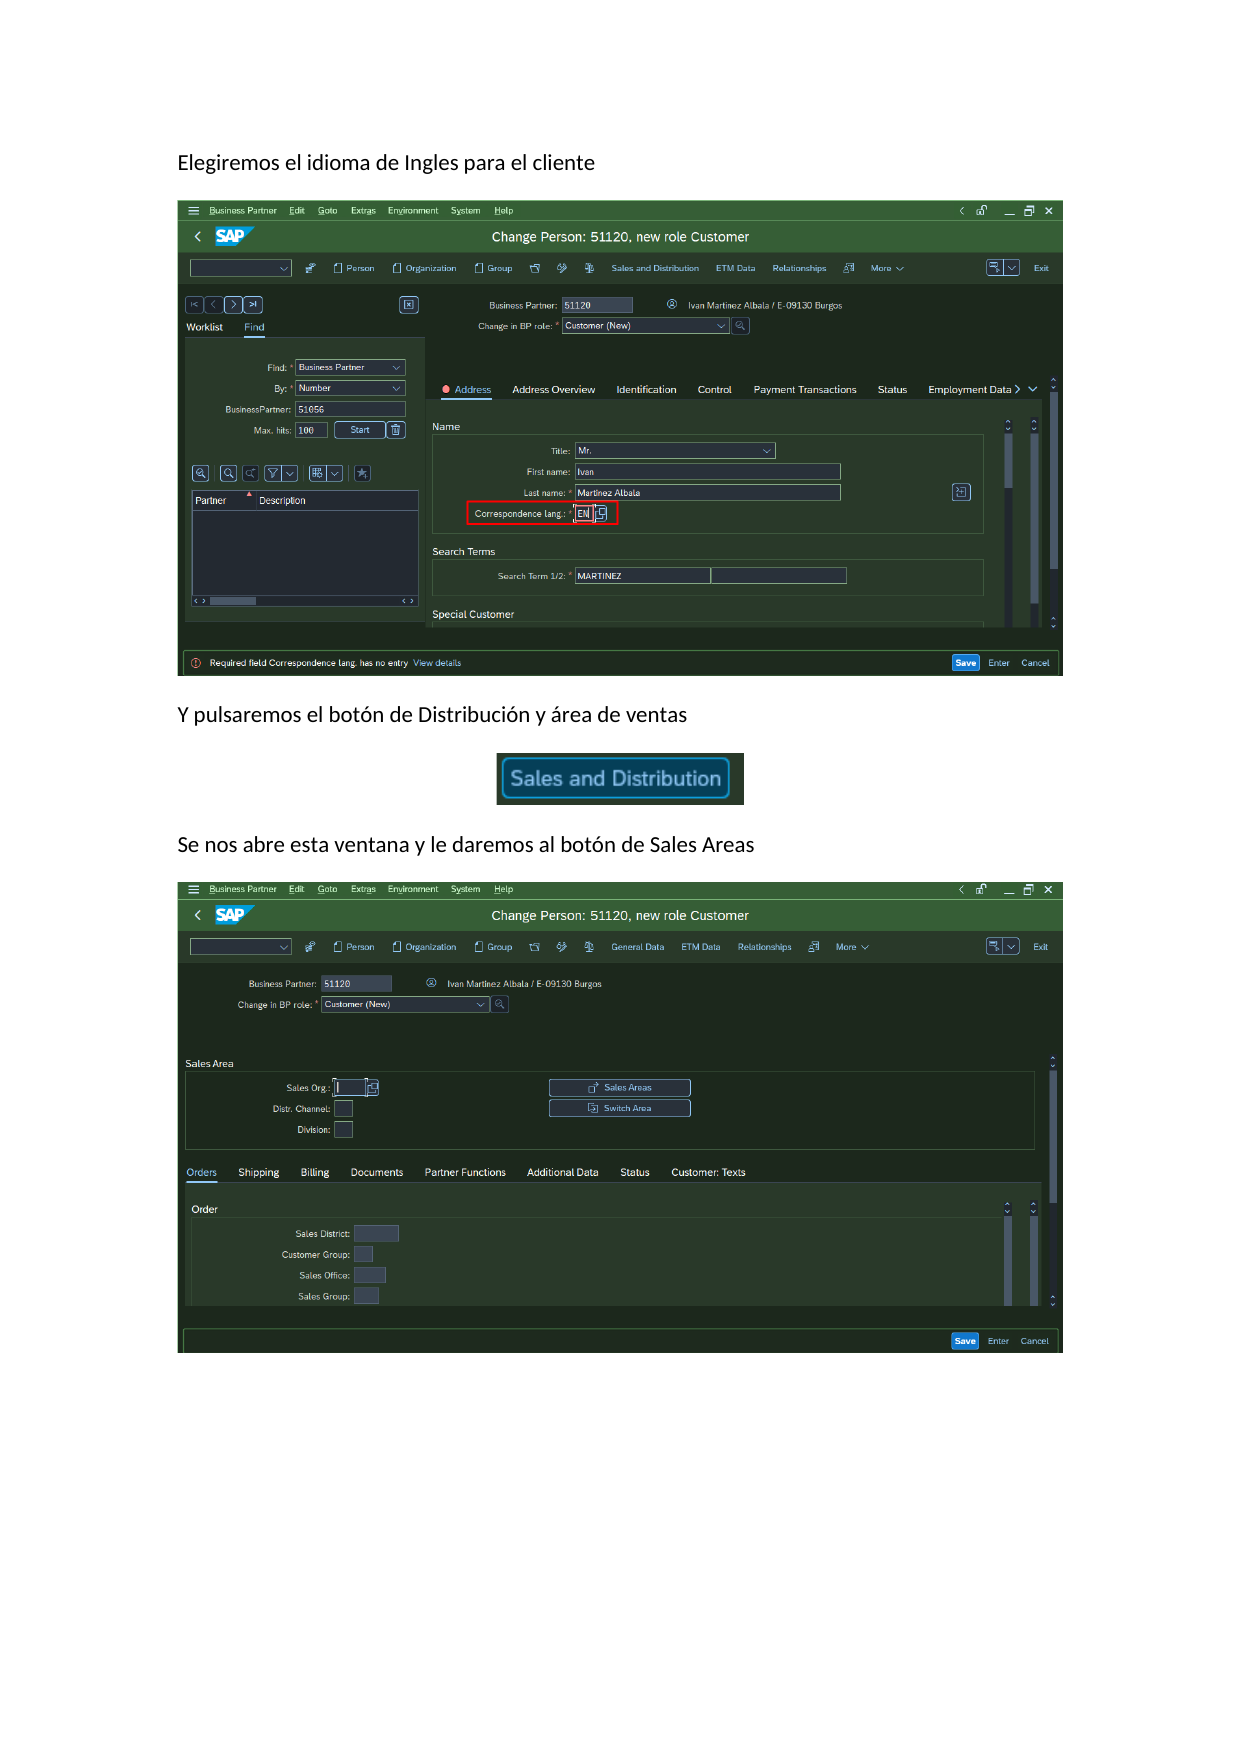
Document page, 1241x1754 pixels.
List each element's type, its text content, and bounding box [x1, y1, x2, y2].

picture [496, 753, 744, 805]
text Elegiremos el idioma de Ingles para el cliente [177, 148, 1063, 176]
picture [177, 882, 1063, 1353]
text Y pulsaremos el botón de Distribución y área de ventas [177, 700, 1063, 728]
text Se nos abre esta ventana y le daremos al botón de Sales Areas [177, 830, 1063, 858]
picture [177, 200, 1063, 676]
